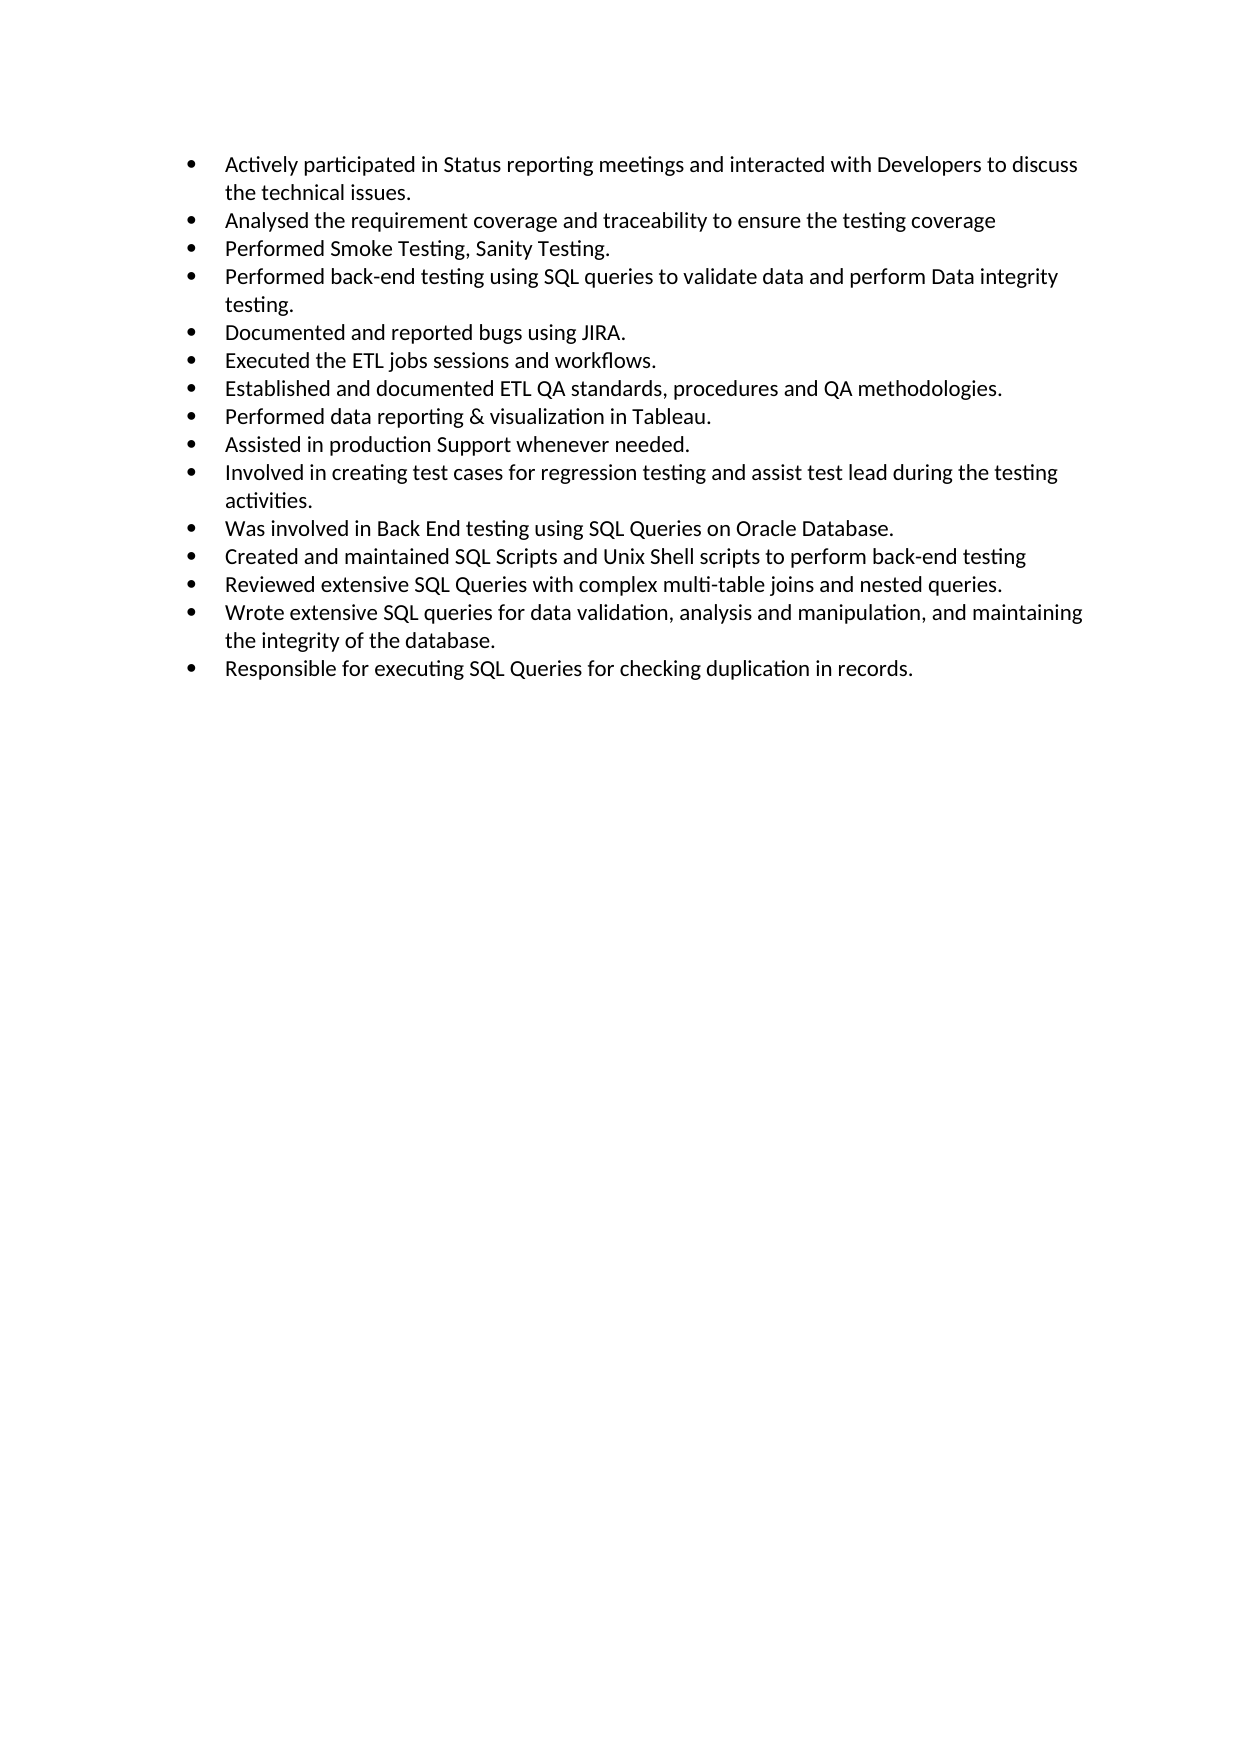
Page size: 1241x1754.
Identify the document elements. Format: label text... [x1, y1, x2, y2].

list Assisted in production Support whenever needed. [187, 430, 1090, 458]
list Was involved in Back End testing using SQL Queries on Oracle Database. [187, 514, 1090, 542]
list Involved in creating test cases for regression testing and assist test lead during the testing activities. [187, 458, 1090, 514]
list Analysed the requirement coverage and traceability to ensure the testing coverage [187, 206, 1090, 234]
list Actively participated in Status reporting meetings and interacted with Developers to discuss the technical issues. [187, 150, 1090, 206]
list Created and maintained SQL Scripts and Unix Shell scripts to perform back-end testing [187, 542, 1090, 570]
list Documented and reported bugs using JIRA. [187, 318, 1090, 346]
list Reviewed extensive SQL Queries with complex multi-table joins and nested queries. [187, 570, 1090, 598]
list Executed the ETL jobs sessions and workflows. [187, 346, 1090, 374]
list Wrote extensive SQL queries for data validation, analysis and manipulation, and maintaining the integrity of the database. [187, 598, 1090, 654]
list Responsible for executing SQL Queries for checking duplication in records. [187, 654, 1090, 682]
list Performed data reporting & visualization in Tableau. [187, 402, 1090, 430]
list Performed Smoke Testing, Sanity Testing. [187, 234, 1090, 262]
list Performed back-end testing using SQL queries to validate data and perform Data integrity testing. [187, 262, 1090, 318]
list Established and documented ETL QA standards, procedures and QA methodologies. [187, 374, 1090, 402]
